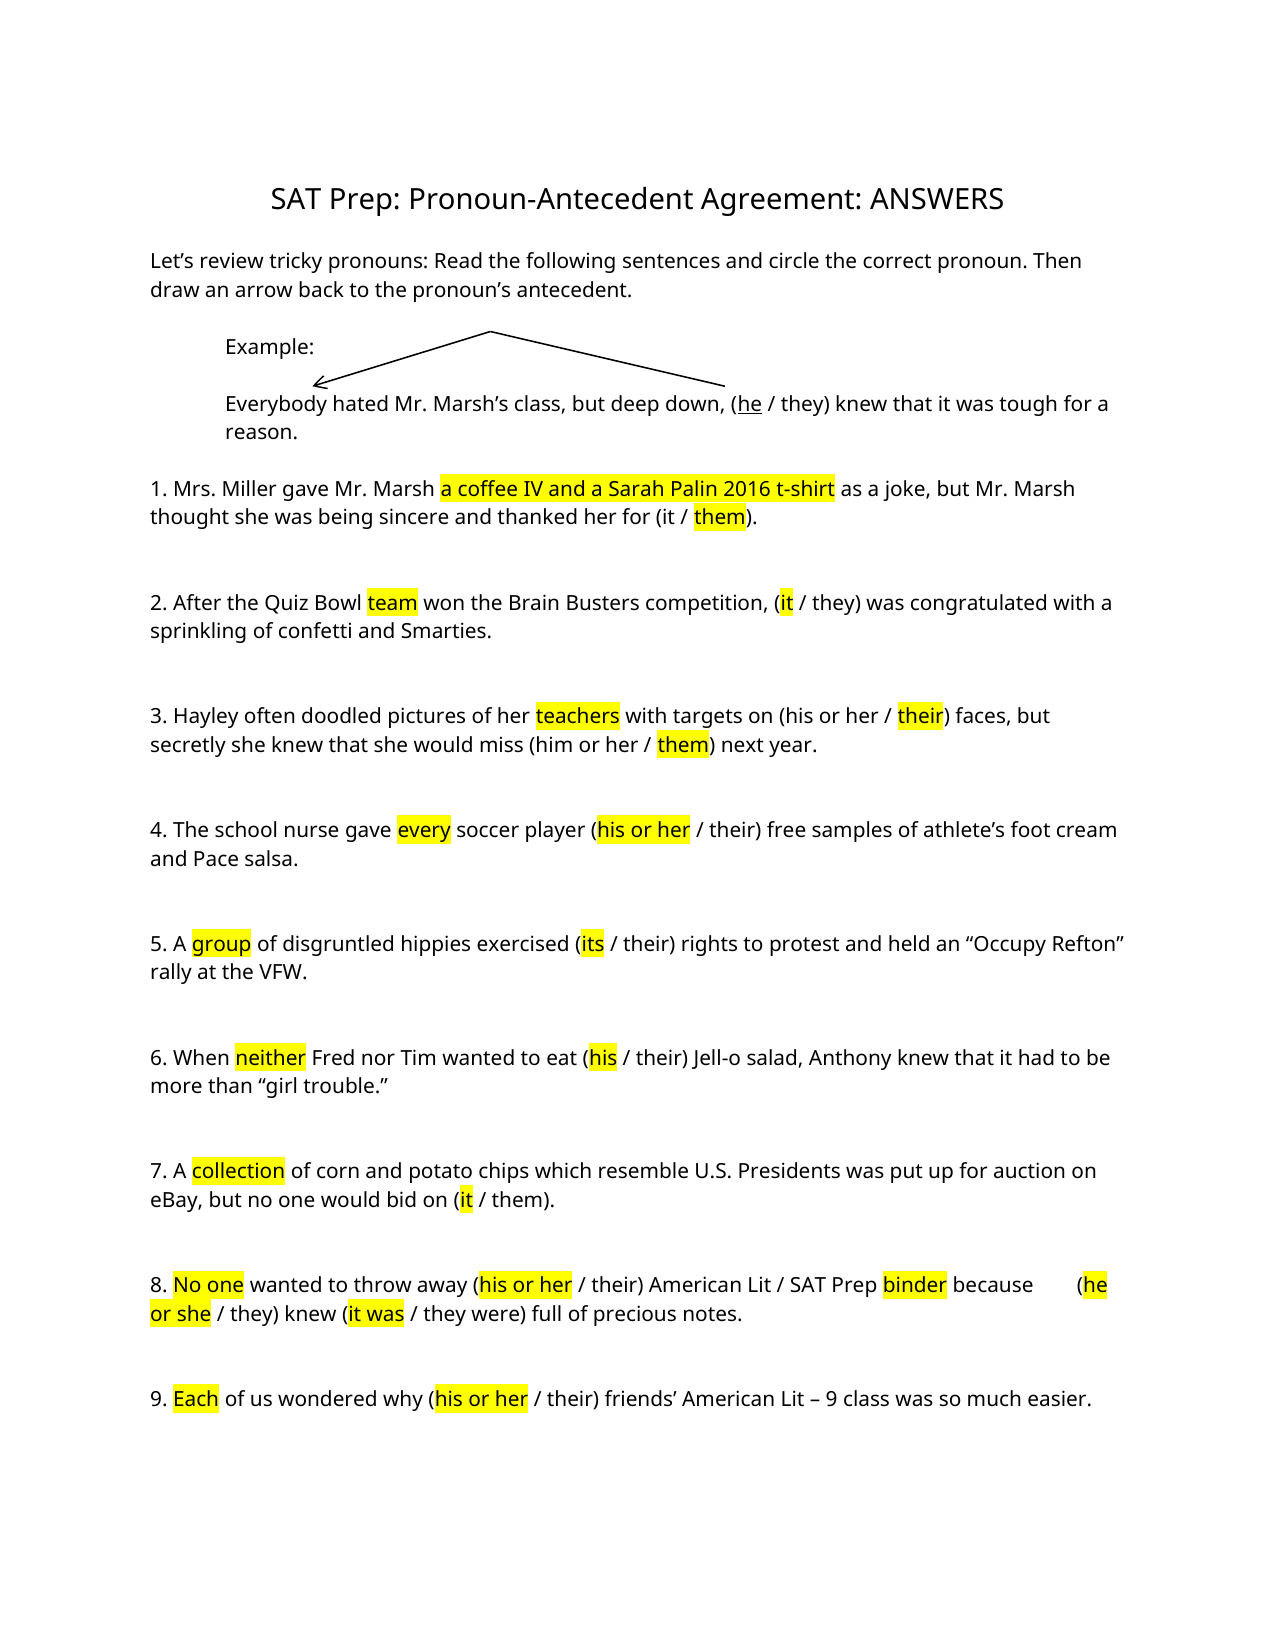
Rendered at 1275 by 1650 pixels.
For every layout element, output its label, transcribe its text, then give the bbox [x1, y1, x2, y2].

text 3. Hayley often doodled pictures of her teachers with targets on (his or her / their) faces, but secretly she knew that she would miss (him or her / them) next year. [150, 702, 1125, 758]
text 7. A collection of corn and potato chips which resemble U.S. Presidents was put up for auction on eBay, but no one would bid on (it / them). [150, 1157, 1125, 1213]
text SAT Prep: Pronoun-Antecedent Agreement: ANSWERS [150, 178, 1125, 218]
text 5. A group of disgruntled hippies exercised (its / their) rights to protest and held an “Occupy Refton” rally at the VFW. [150, 929, 1125, 986]
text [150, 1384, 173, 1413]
text 6. When neither Fred nor Tim wanted to eat (his / their) Jell-o salad, Anthony knew that it had to be more than “girl trouble.” [150, 1043, 1125, 1100]
text Example: [501, 332, 1125, 360]
text 4. The school nurse gave every soccer player (his or her / their) free samples of athlete’s foot cream and Pace salsa. [150, 815, 1125, 872]
text Let’s review tricky pronouns: Read the following sentences and circle the correct pronoun. Then draw an arrow back to the pronoun’s antecedent. [150, 247, 1125, 303]
text 2. After the Quiz Bowl team won the Brain Busters competition, (it / they) was congratulated with a sprinkling of confetti and Smarties. [150, 588, 1125, 645]
text 8. No one wanted to throw away (his or her / their) American Lit / SAT Prep binder because (he or she / they) knew (it was / they were) full of precious notes. [211, 1271, 1125, 1327]
text Example: [404, 333, 604, 360]
text 1. Mrs. Miller gave Mr. Marsh a coffee IV and a Sarah Palin 2016 t-shirt as a joke, but Mr. Marsh thought she was being sincere and thanked her for (it / them). [150, 474, 1125, 531]
text Everybody hated Mr. Marsh’s class, but deep down, (he / they) knew that it was tough for a reason. [225, 389, 1125, 446]
text 9. Each of us wondered why (his or her / their) friends’ American Lit – 9 class was so much easier. [528, 1384, 1125, 1413]
text Example: [150, 332, 482, 360]
text 9. Each of us wondered why (his or her / their) friends’ American Lit – 9 class was so much easier. [219, 1384, 435, 1413]
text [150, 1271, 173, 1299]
